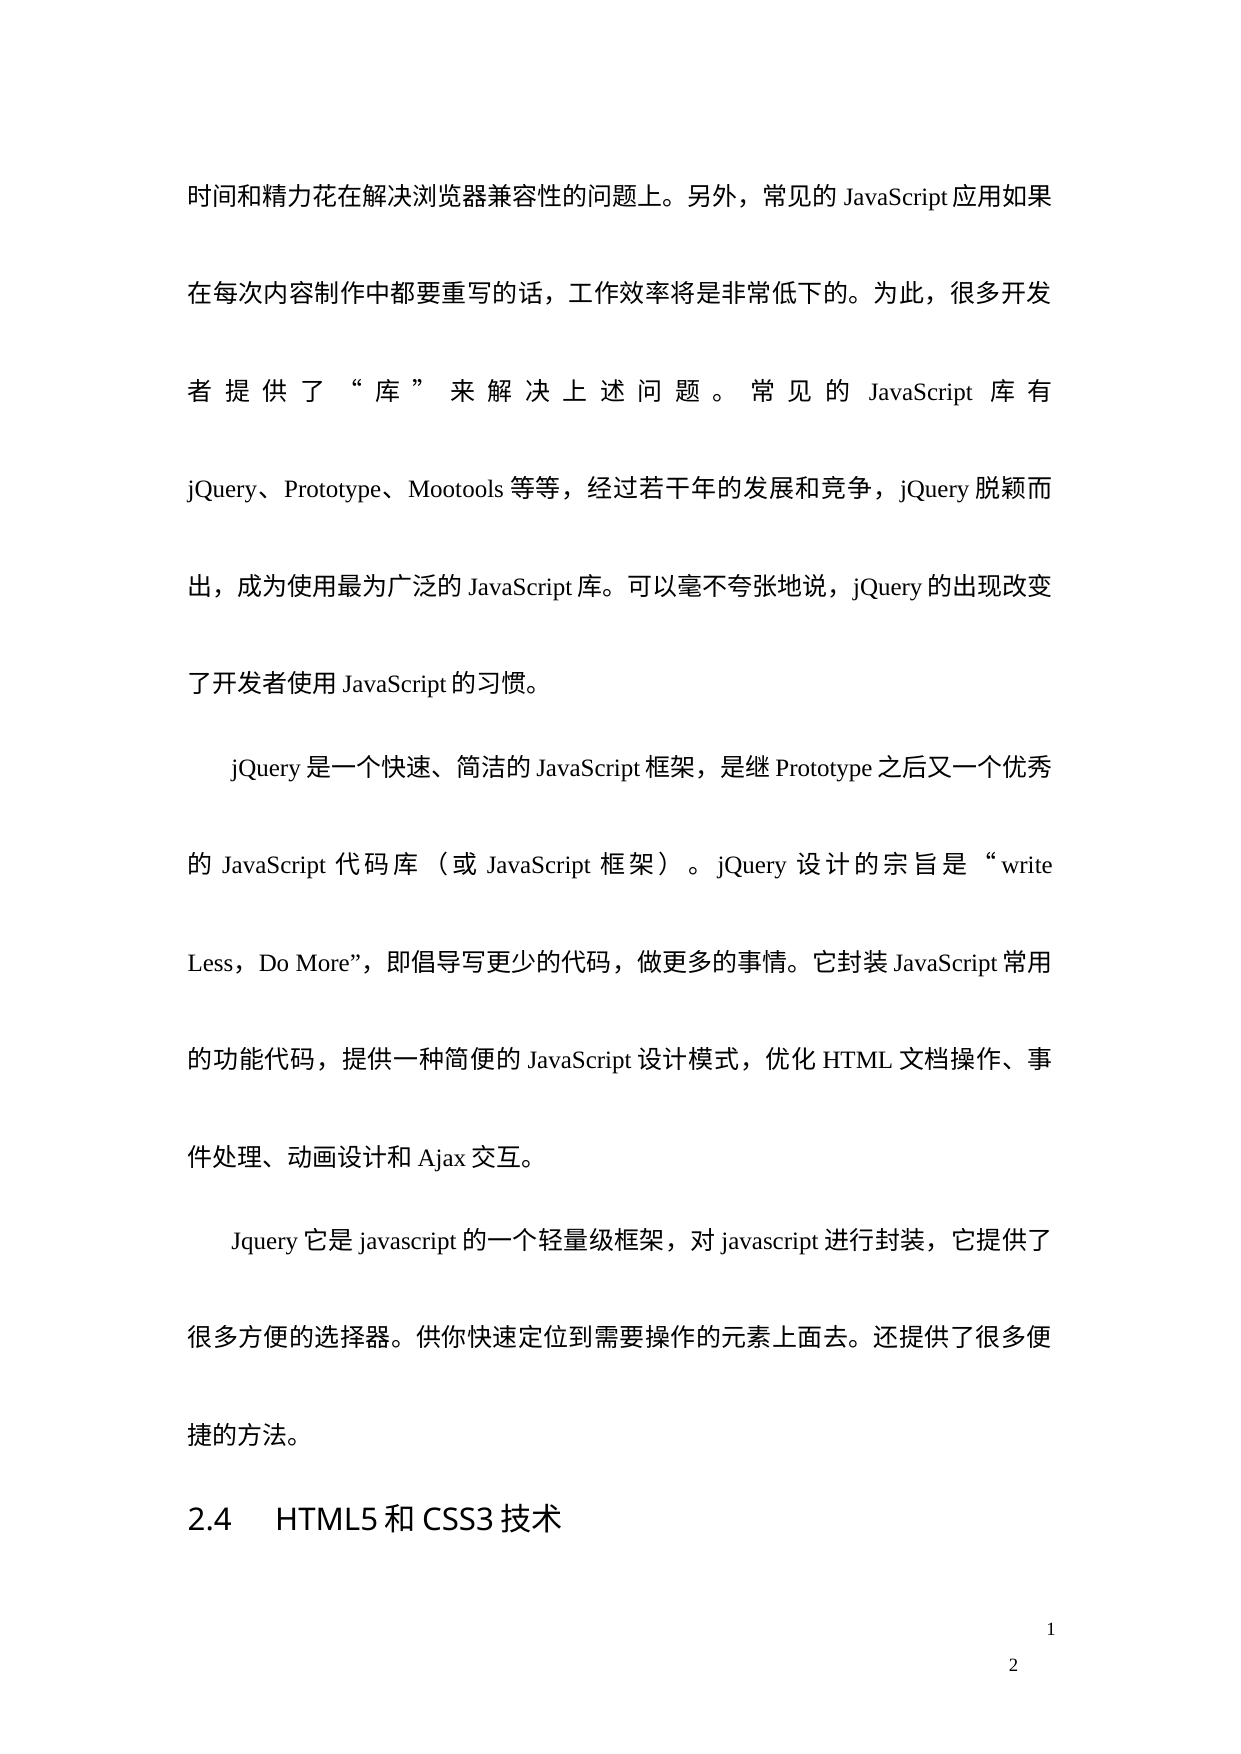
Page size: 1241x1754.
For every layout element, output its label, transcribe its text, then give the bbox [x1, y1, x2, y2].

text Jquery它是javascript的一个轻量级框架，对javascript进行封装，它提供了很多方便的选择器。供你快速定位到需要操作的元素上面去。还提供了很多便捷的方法。 [187, 1206, 1053, 1466]
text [187, 162, 1053, 714]
text HTML5和CSS3技术 [187, 1484, 1053, 1549]
text jQuery是一个快速、简洁的JavaScript框架，是继Prototype之后又一个优秀的JavaScript代码库（或JavaScript框架）。jQuery设计的宗旨是“write Less，Do More”，即倡导写更少的代码，做更多的事情。它封装JavaScript常用的功能代码，提供一种简便的JavaScript设计模式，优化HTML文档操作、事件处理、动画设计和Ajax交互。 [187, 733, 1053, 1188]
